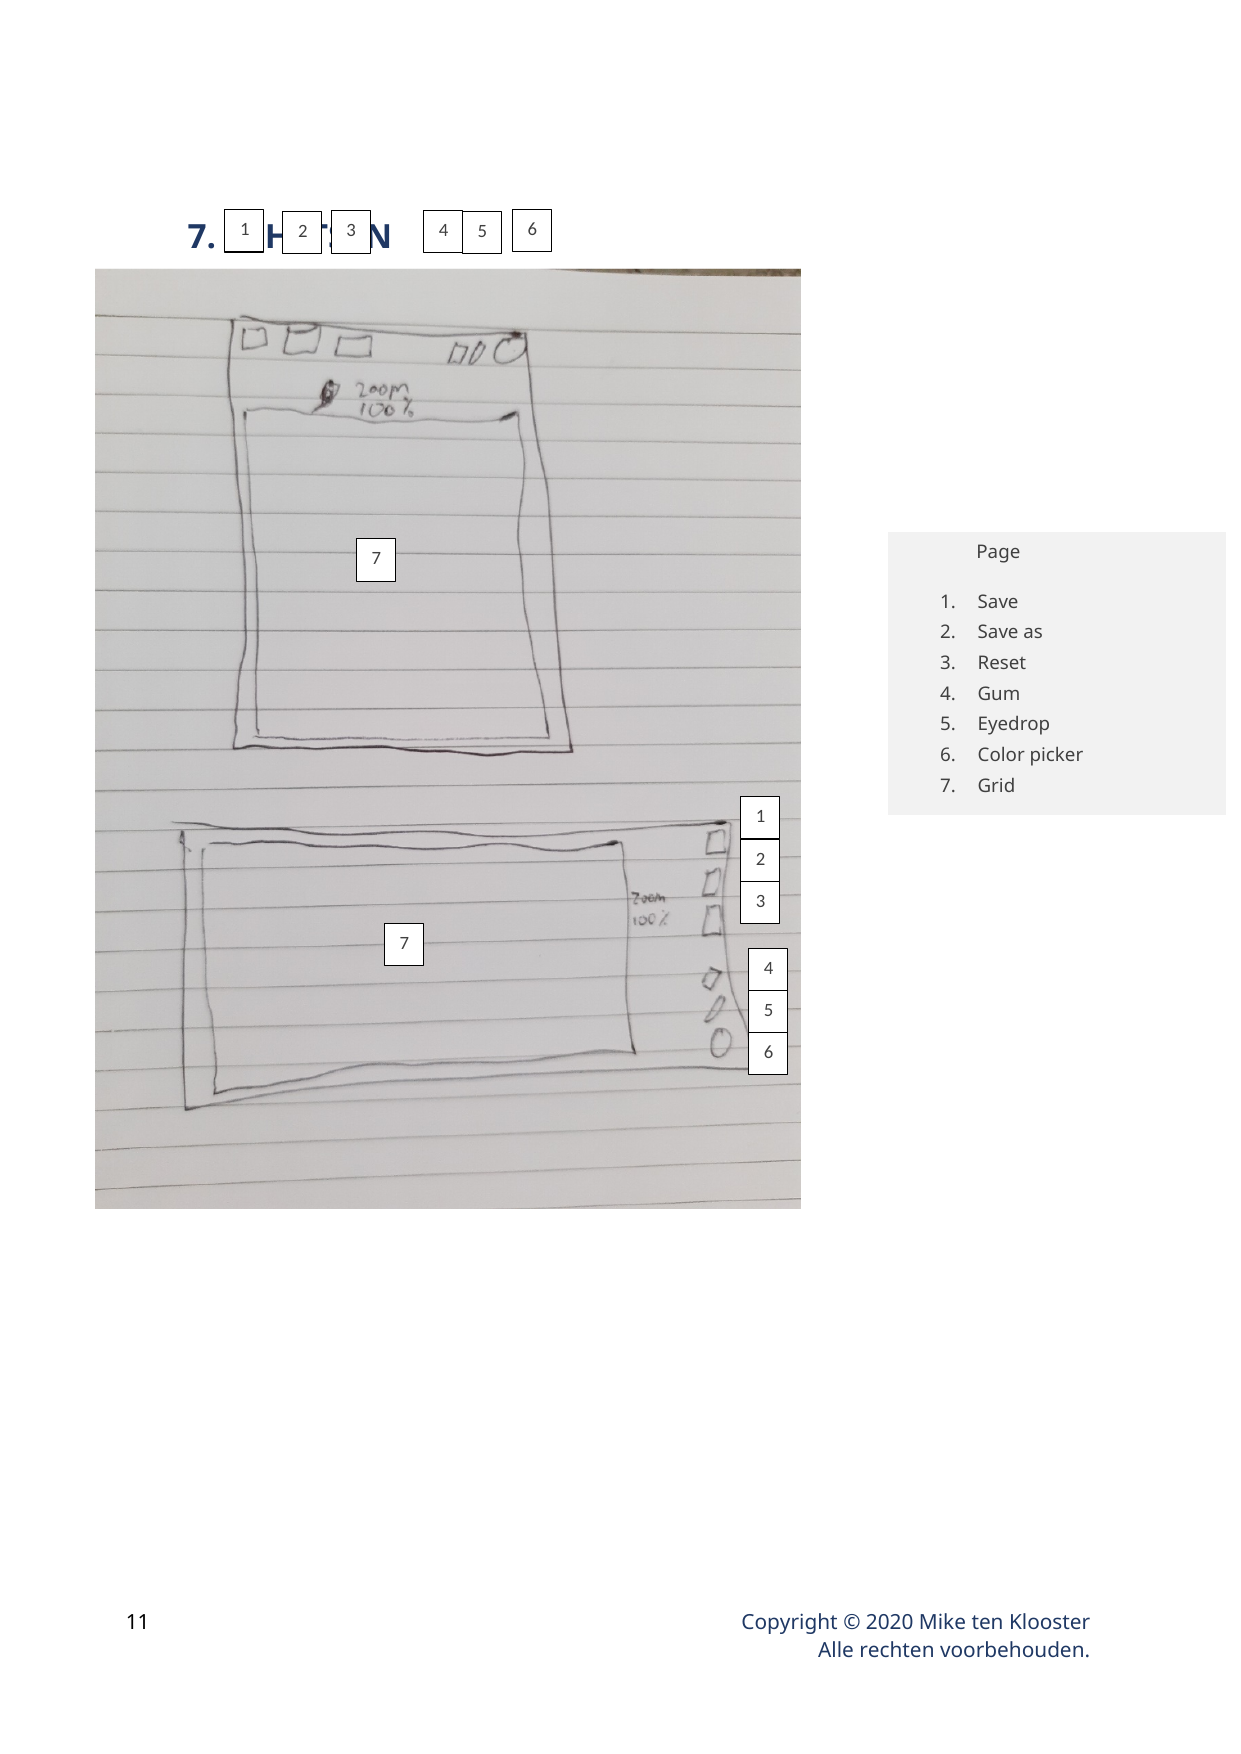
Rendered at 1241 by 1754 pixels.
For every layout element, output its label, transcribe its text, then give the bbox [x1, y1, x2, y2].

subtitle Schetsen [187, 212, 1090, 258]
picture [95, 270, 801, 1208]
